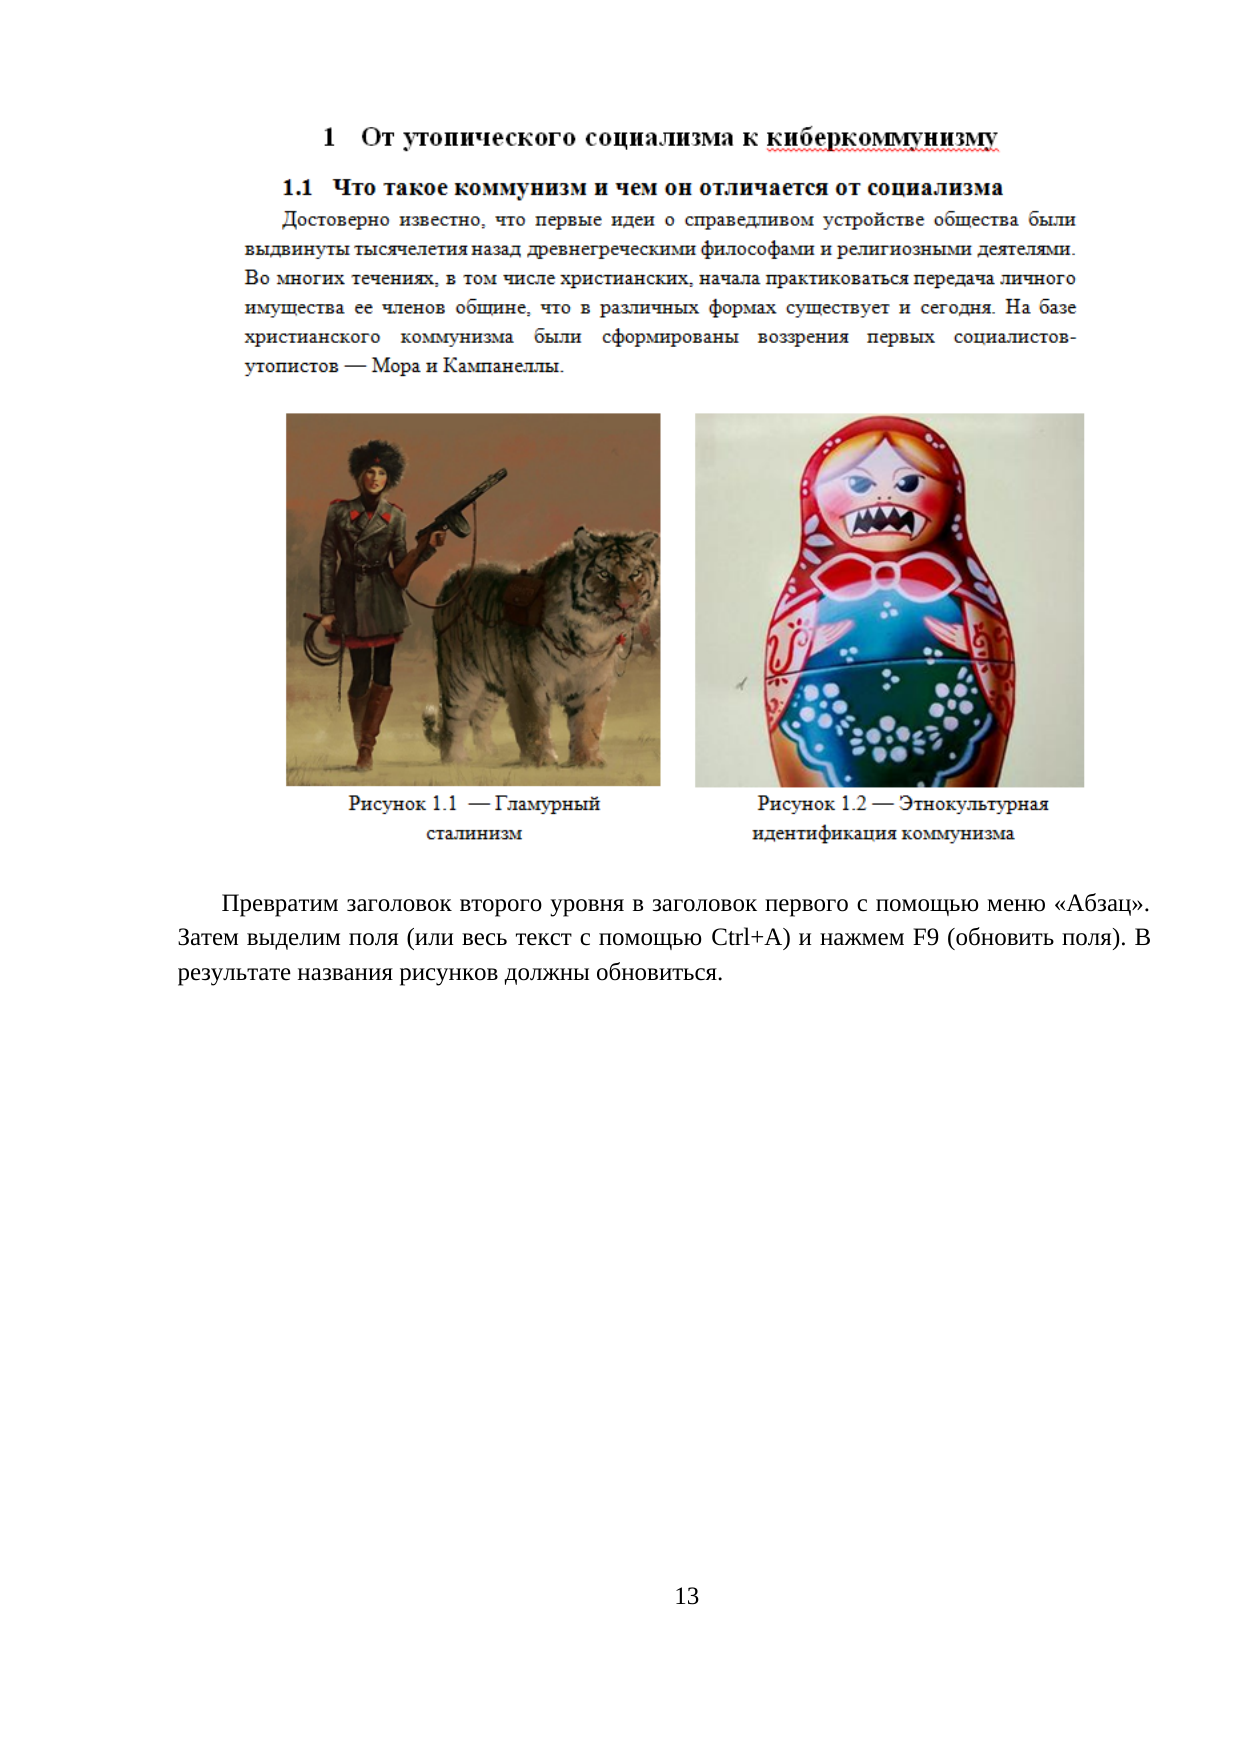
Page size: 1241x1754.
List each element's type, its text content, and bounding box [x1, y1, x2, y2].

picture [221, 118, 1094, 862]
text Превратим заголовок второго уровня в заголовок первого с помощью меню «Абзац». Затем выделим поля (или весь текст с помощью Ctrl+A) и нажмем F9 (обновить поля). В результате названия рисунков должны обновиться. [177, 888, 1152, 985]
